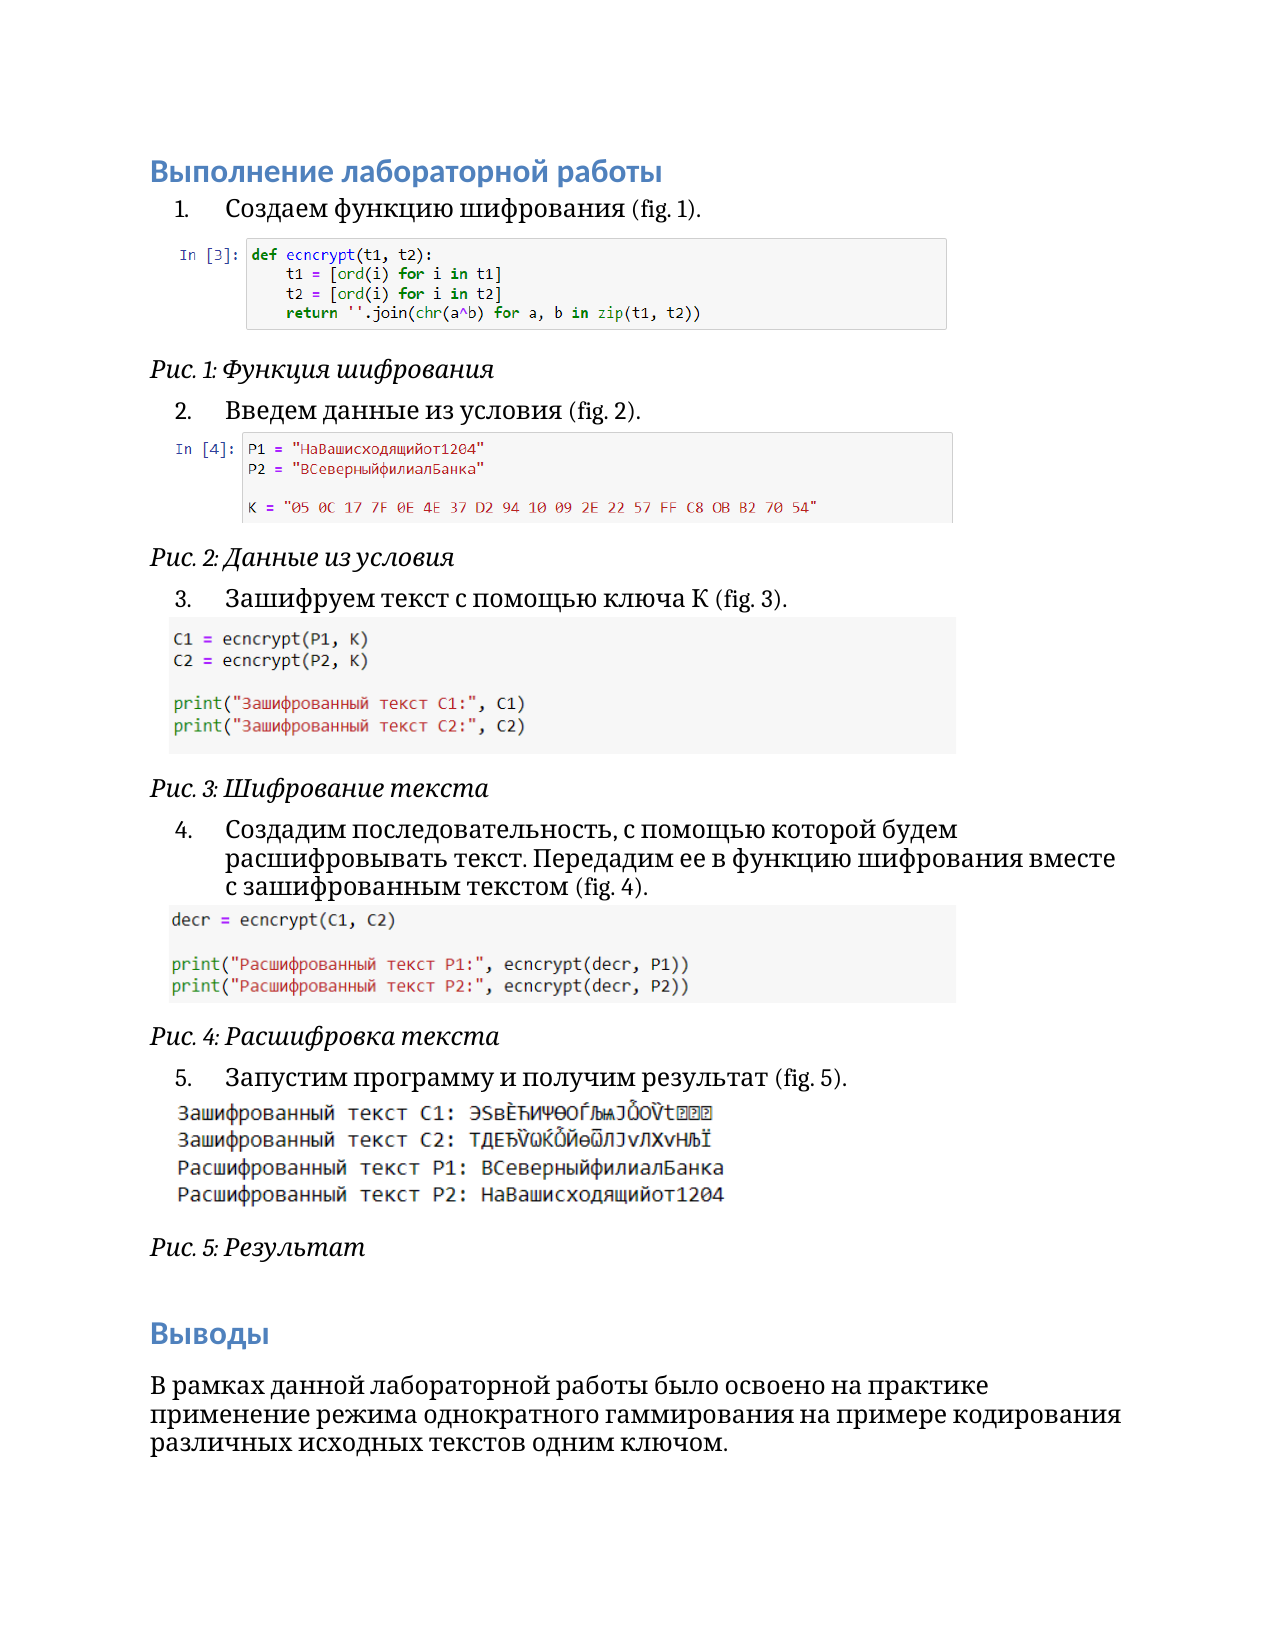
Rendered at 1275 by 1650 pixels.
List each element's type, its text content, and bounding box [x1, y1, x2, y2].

list Создадим последовательность, с помощью которой будем расшифровывать текст. Передадим ее в функцию шифрования вместе с зашифрованным текстом (fig. 4). [175, 816, 1125, 902]
subtitle Выполнение лабораторной работы [150, 150, 1125, 191]
picture [168, 617, 957, 754]
list Зашифруем текст с помощью ключа К (fig. 3). [175, 585, 1125, 614]
picture [168, 1096, 738, 1213]
list Создаем функцию шифрования (fig. 1). [175, 194, 1125, 223]
text Рис. 5: Результат [150, 1233, 1125, 1262]
list Запустим программу и получим результат (fig. 5). [175, 1064, 1125, 1093]
picture [168, 429, 957, 523]
subtitle Выводы [150, 1312, 1125, 1353]
text Рис. 2: Данные из условия [150, 544, 1125, 572]
text Рис. 4: Расшифровка текста [150, 1023, 1125, 1052]
list Введем данные из условия (fig. 2). [175, 397, 1125, 426]
text Рис. 3: Шифрование текста [150, 774, 1125, 803]
picture [168, 905, 957, 1003]
text Рис. 1: Функция шифрования [150, 356, 1125, 384]
picture [168, 227, 957, 335]
text В рамках данной лабораторной работы было освоено на практике применение режима однократного гаммирования на примере кодирования различных исходных текстов одним ключом. [150, 1372, 1125, 1458]
